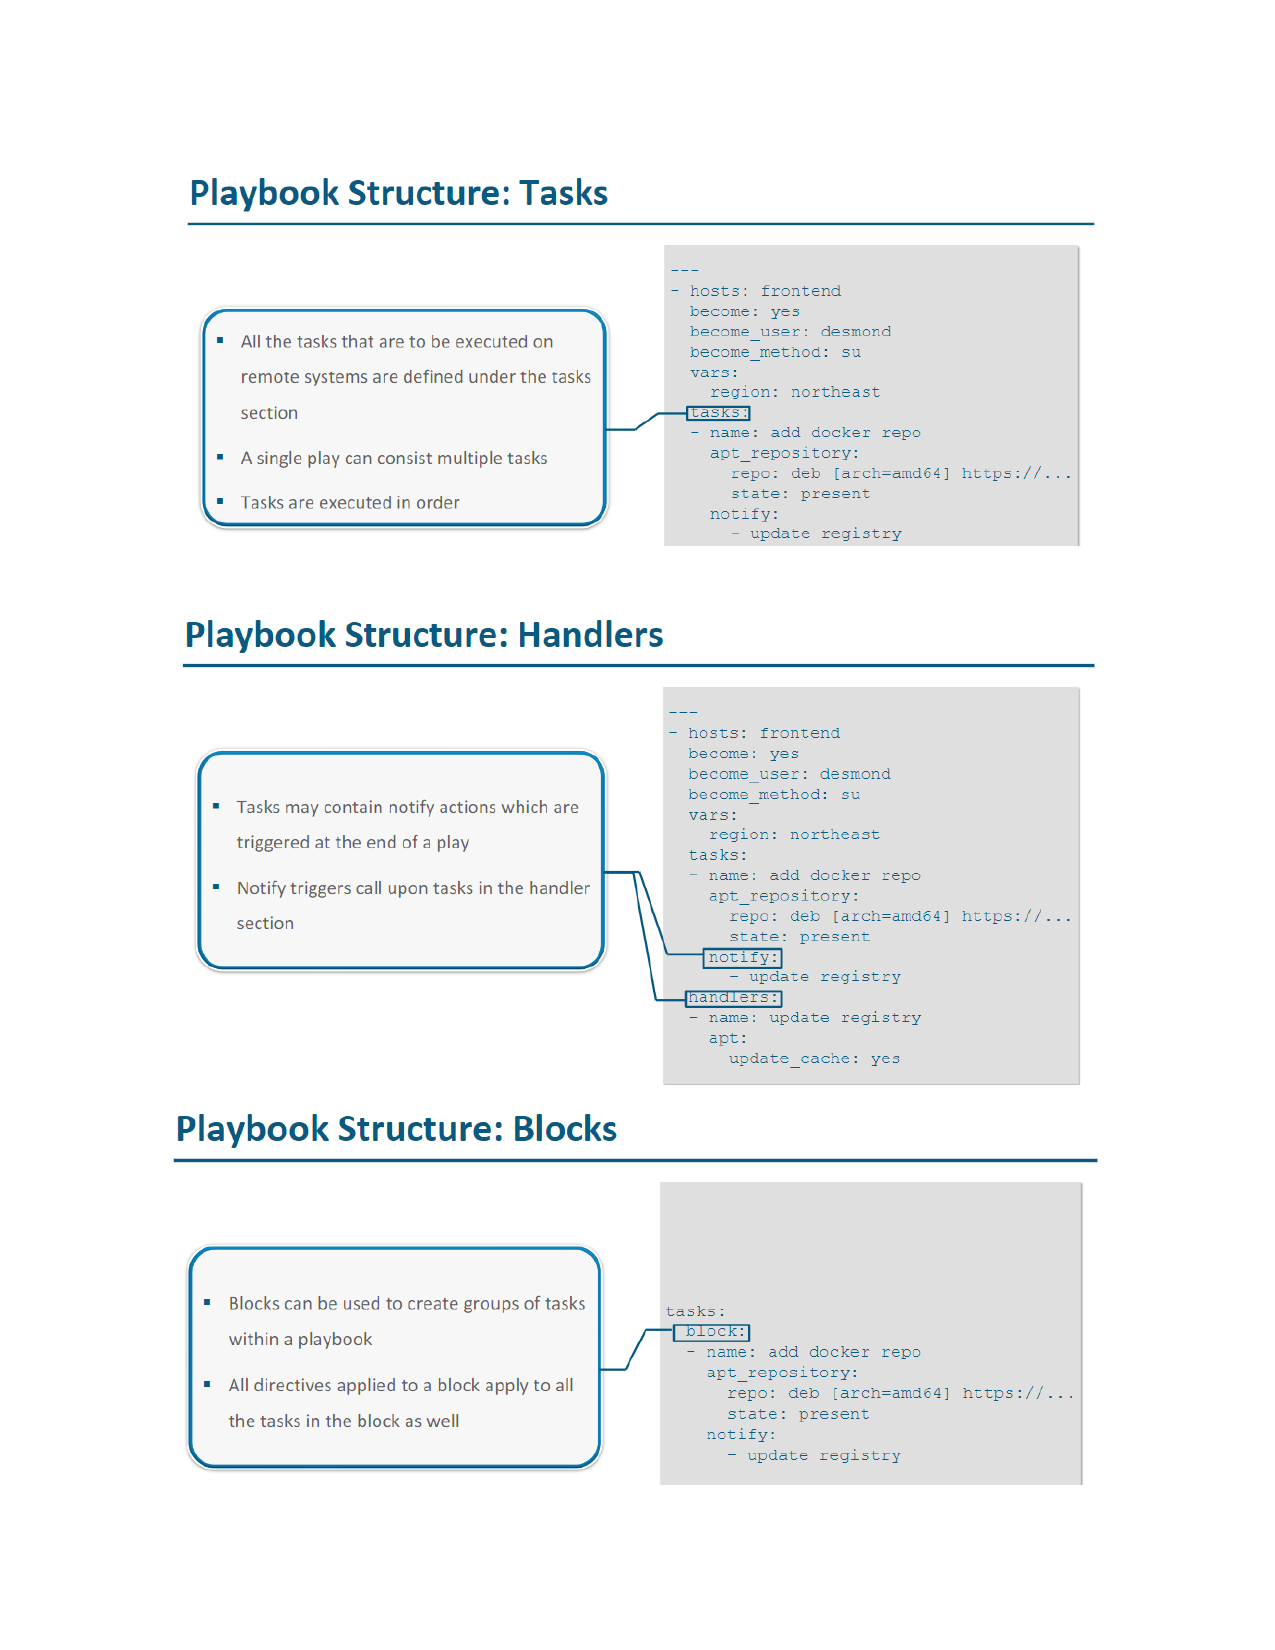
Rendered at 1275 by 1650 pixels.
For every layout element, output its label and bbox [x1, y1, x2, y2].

picture [156, 150, 1119, 546]
picture [156, 1103, 1119, 1485]
picture [156, 611, 1119, 1085]
